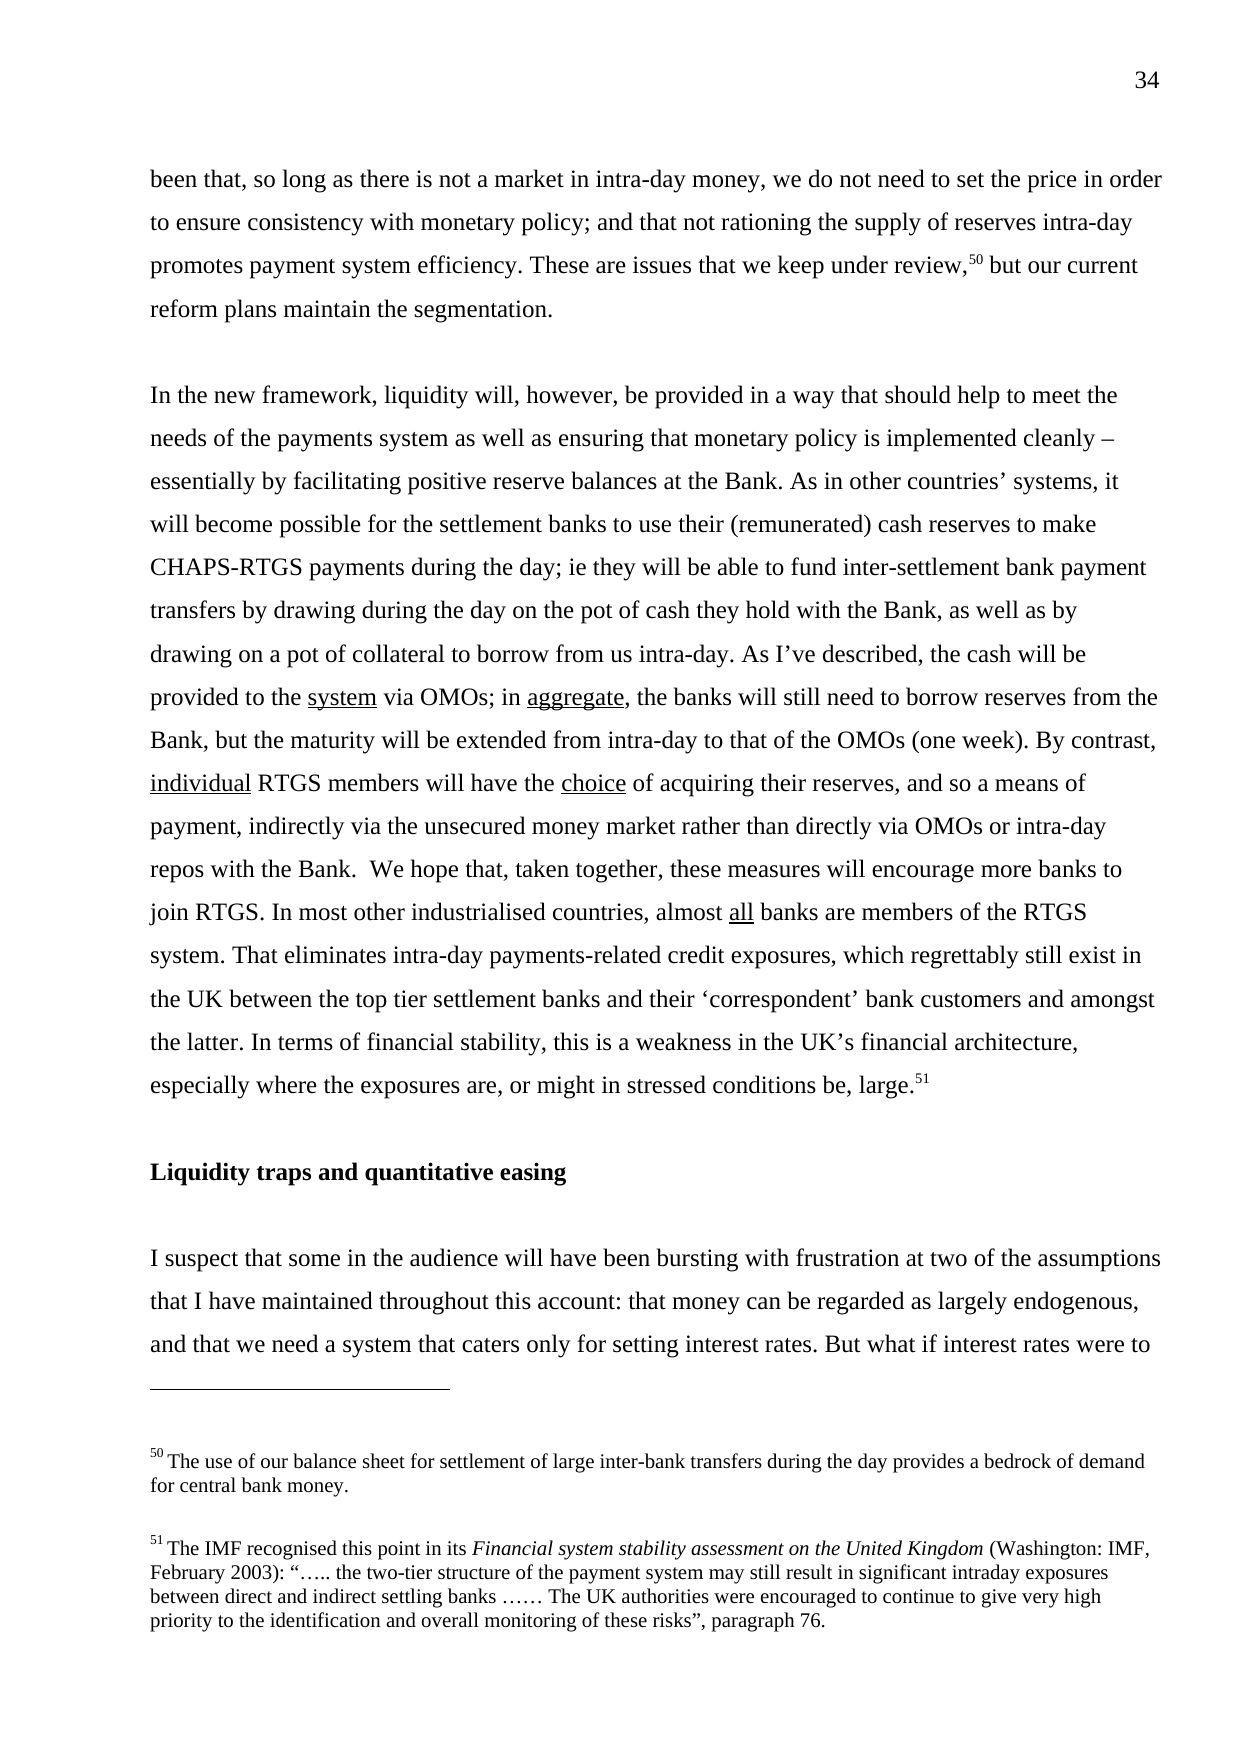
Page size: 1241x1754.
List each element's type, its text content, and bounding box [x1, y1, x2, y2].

subtitle Liquidity traps and quantitative easing [150, 1157, 1240, 1185]
text 51 The IMF recognised this point in its Financial system stability assessment on the United Kingdom (Washington: IMF, February 2003): “….. the two-tier structure of the payment system may still result in significant intraday exposures between direct and indirect settling banks …… The UK authorities were encouraged to continue to give very high priority to the identification and overall monitoring of these risks”, paragraph 76. [150, 1532, 1153, 1632]
text 50 The use of our balance sheet for settlement of large inter-bank transfers during the day provides a bedrock of demand for central bank money. [150, 1445, 1148, 1497]
text In the new framework, liquidity will, however, be provided in a way that should help to meet the needs of the payments system as well as ensuring that monetary policy is implemented cleanly – essentially by facilitating positive reserve balances at the Bank. As in other countries’ systems, it will become possible for the settlement banks to use their (remunerated) cash reserves to make CHAPS-RTGS payments during the day; ie they will be able to fund inter-settlement bank payment transfers by drawing during the day on the pot of cash they hold with the Bank, as well as by drawing on a pot of collateral to borrow from us intra-day. As I’ve described, the cash will be provided to the system via OMOs; in aggregate, the banks will still need to borrow reserves from the Bank, but the maturity will be extended from intra-day to that of the OMOs (one week). By contrast, individual RTGS members will have the choice of acquiring their reserves, and so a means of payment, indirectly via the unsecured money market rather than directly via OMOs or intra-day repos with the Bank. We hope that, taken together, these measures will encourage more banks to join RTGS. In most other industrialised countries, almost all banks are members of the RTGS system. That eliminates intra-day payments-related credit exposures, which regrettably still exist in the UK between the top tier settlement banks and their ‘correspondent’ bank customers and amongst the latter. In terms of financial stability, this is a weakness in the UK’s financial architecture, especially where the exposures are, or might in stressed conditions be, large.51 [150, 380, 1164, 1099]
text I suspect that some in the audience will have been bursting with frustration at two of the assumptions that I have maintained throughout this account: that money can be regarded as largely endogenous, and that we need a system that caters only for setting interest rates. But what if interest rates were to [150, 1243, 1164, 1358]
text been that, so long as there is not a market in intra-day money, we do not need to set the price in order to ensure consistency with monetary policy; and that not rationing the supply of reserves intra-day promotes payment system efficiency. These are issues that we keep under review,50 but our current reform plans maintain the segmentation. [150, 164, 1165, 322]
